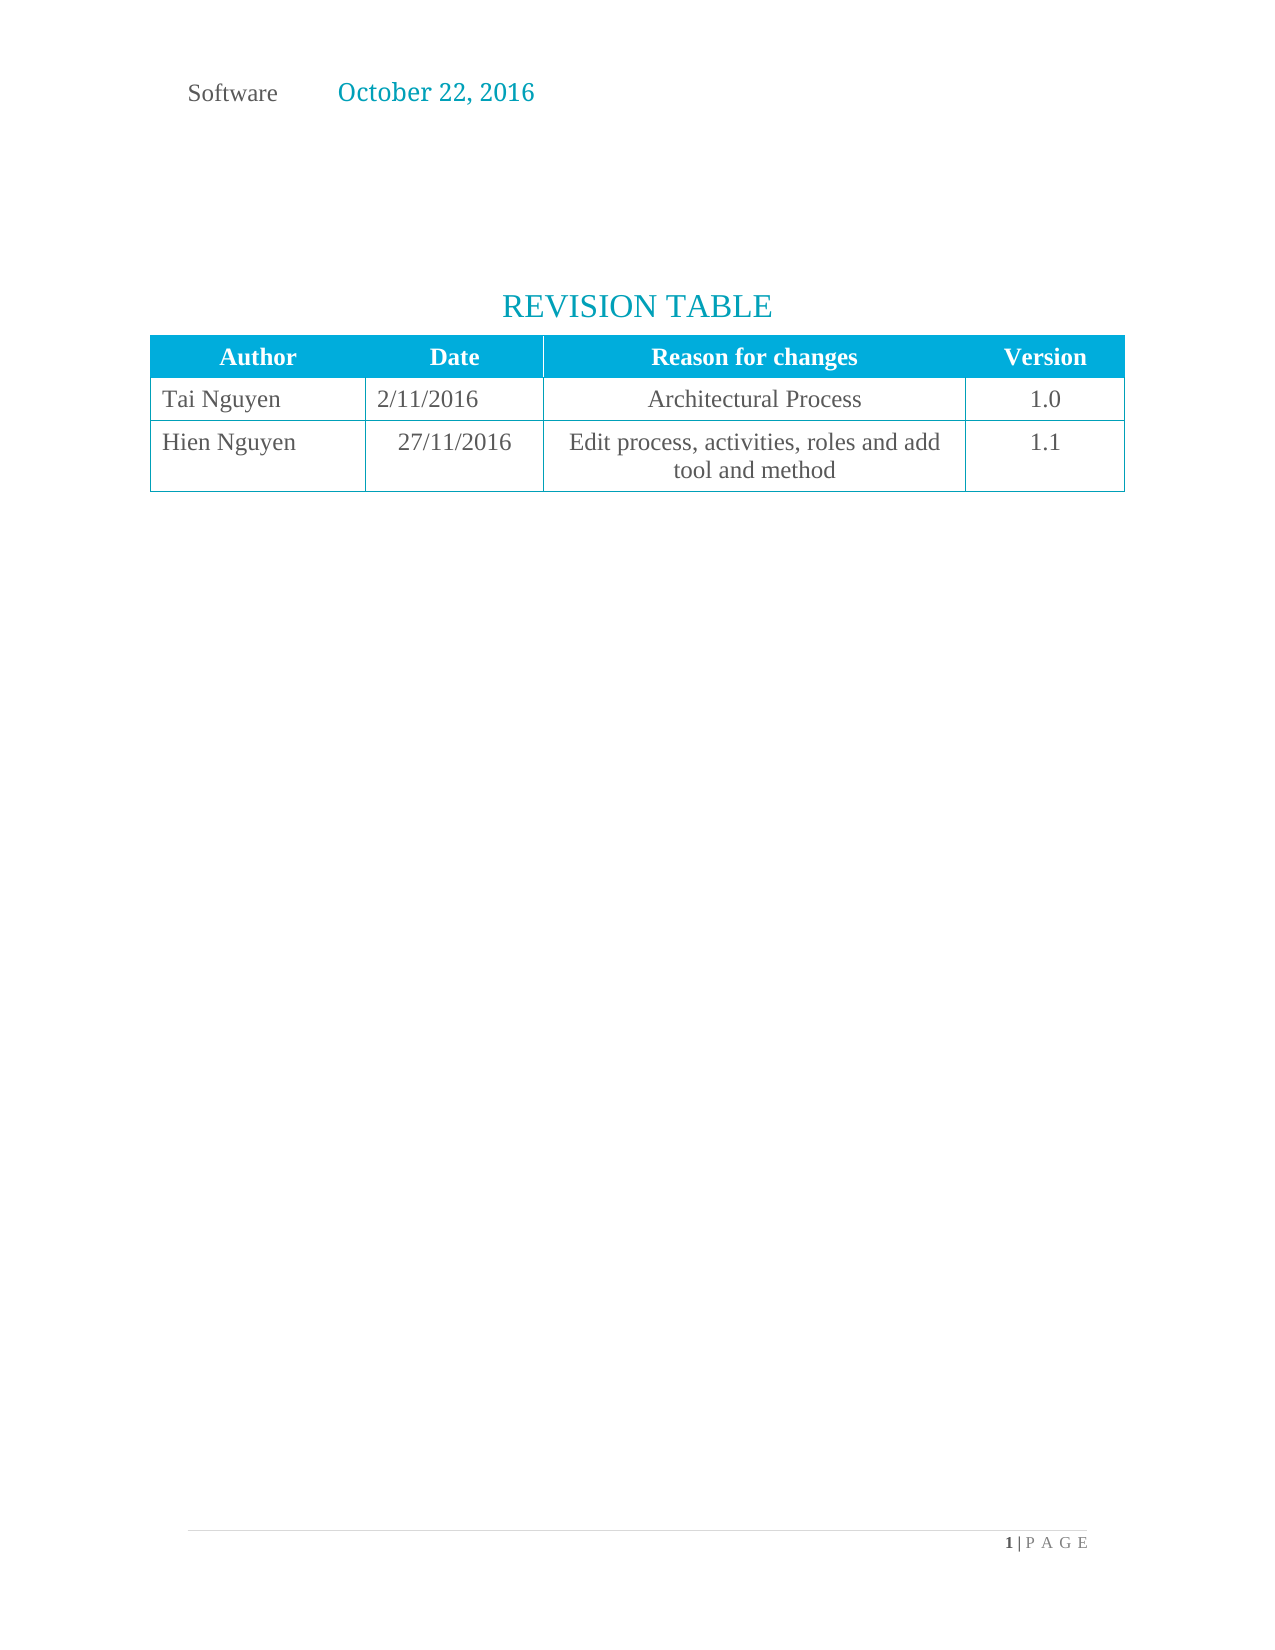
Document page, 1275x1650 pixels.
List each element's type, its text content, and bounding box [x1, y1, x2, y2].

table_cell 2/11/2016 [366, 378, 543, 419]
table_header Version [966, 336, 1124, 377]
table_header Date [366, 336, 543, 377]
table_cell Hien Nguyen [151, 421, 365, 491]
table_cell 27/11/2016 [366, 421, 543, 491]
table_cell Edit process, activities, roles and add tool and method [544, 421, 965, 491]
table_header Author [151, 336, 366, 377]
table_cell 1.0 [966, 378, 1124, 419]
table_cell 1.1 [966, 421, 1124, 491]
table_cell Tai Nguyen [151, 378, 365, 419]
table_cell Architectural Process [544, 378, 965, 419]
table_header Reason for changes [544, 336, 966, 377]
subtitle Revision Table [187, 287, 1087, 325]
